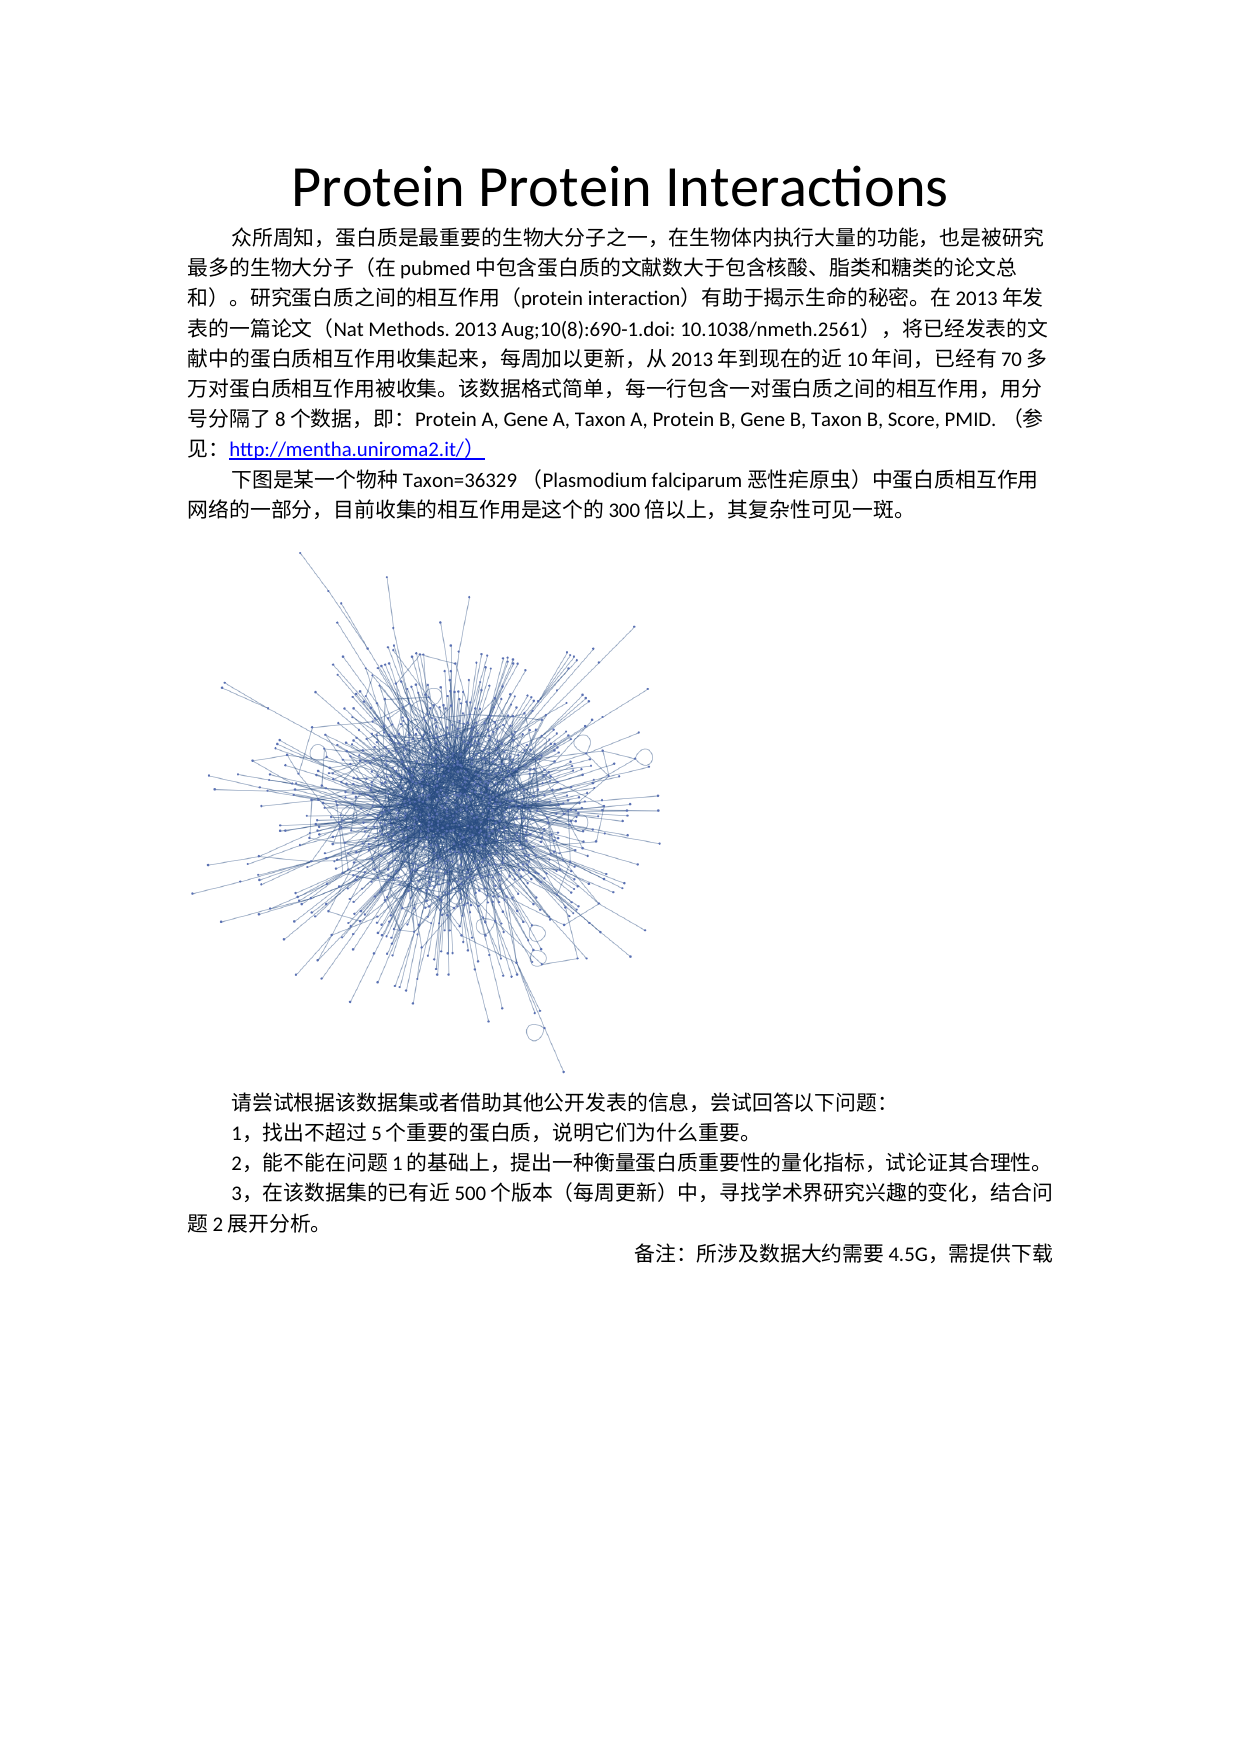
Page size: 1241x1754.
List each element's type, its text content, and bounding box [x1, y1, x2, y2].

text 请尝试根据该数据集或者借助其他公开发表的信息，尝试回答以下问题： [187, 1086, 1053, 1116]
text Protein Protein Interactions [187, 150, 1053, 221]
text 下图是某一个物种 Taxon=36329 （Plasmodium falciparum 恶性疟原虫）中蛋白质相互作用网络的一部分，目前收集的相互作用是这个的300倍以上，其复杂性可见一斑。 [187, 463, 1053, 523]
picture [187, 548, 668, 1086]
text 备注：所涉及数据大约需要4.5G，需提供下载 [187, 1237, 1053, 1267]
text 1，找出不超过5个重要的蛋白质，说明它们为什么重要。 [187, 1116, 1053, 1146]
text 众所周知，蛋白质是最重要的生物大分子之一，在生物体内执行大量的功能，也是被研究最多的生物大分子（在pubmed中包含蛋白质的文献数大于包含核酸、脂类和糖类的论文总和）。研究蛋白质之间的相互作用（protein interaction）有助于揭示生命的秘密。在2013年发表的一篇论文（Nat Methods. 2013 Aug;10(8):690-1.doi: 10.1038/nmeth.2561），将已经发表的文献中的蛋白质相互作用收集起来，每周加以更新，从2013年到现在的近10年间，已经有70多万对蛋白质相互作用被收集。该数据格式简单，每一行包含一对蛋白质之间的相互作用，用分号分隔了8个数据，即：Protein A, Gene A, Taxon A, Protein B, Gene B, Taxon B, Score, PMID. （参见：http://mentha.uniroma2.it/） [187, 221, 1053, 463]
text 2，能不能在问题1的基础上，提出一种衡量蛋白质重要性的量化指标，试论证其合理性。 [187, 1146, 1053, 1177]
text 3，在该数据集的已有近500个版本（每周更新）中，寻找学术界研究兴趣的变化，结合问题2展开分析。 [187, 1177, 1053, 1237]
